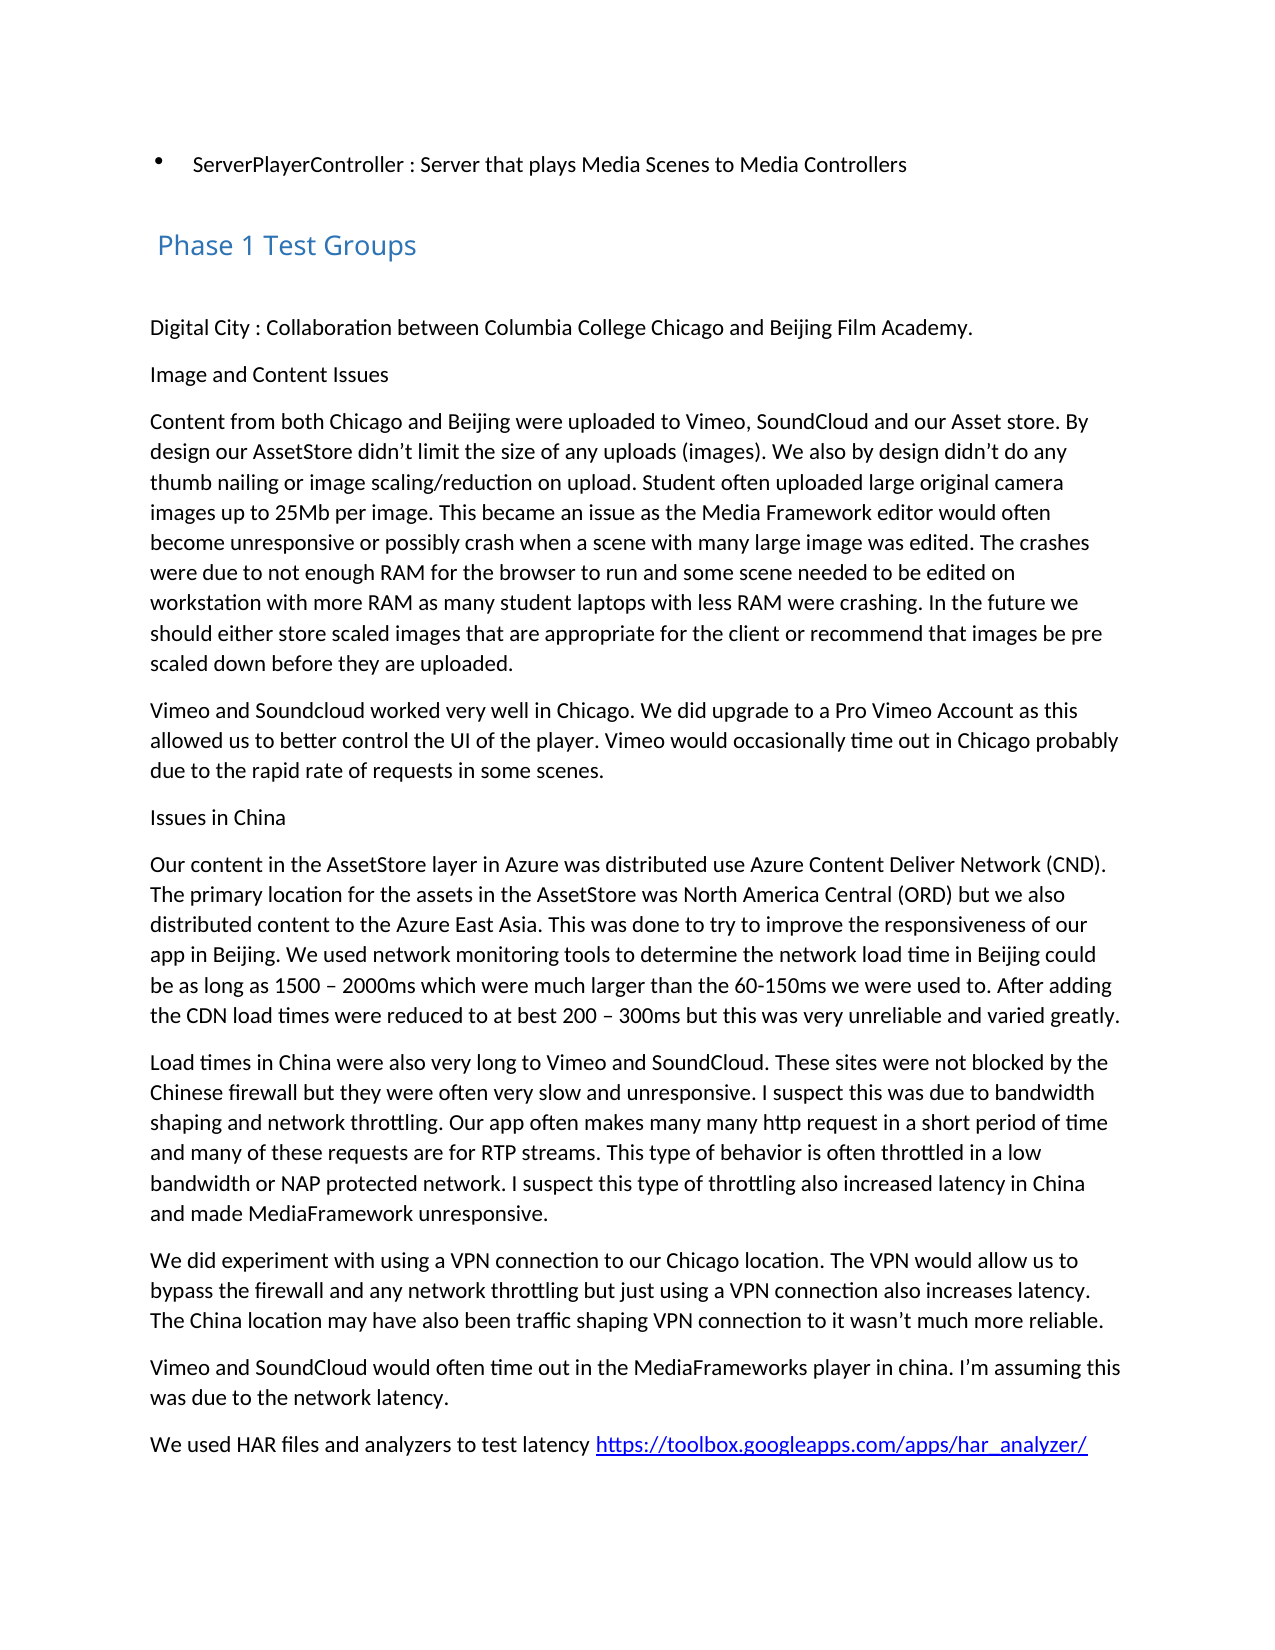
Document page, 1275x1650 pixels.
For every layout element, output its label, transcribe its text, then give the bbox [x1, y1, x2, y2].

text Vimeo and SoundCloud would often time out in the MediaFrameworks player in china. I’m assuming this was due to the network latency. [150, 1353, 1125, 1411]
text Image and Content Issues [150, 360, 1125, 388]
text Issues in China [150, 803, 1125, 831]
text Vimeo and Soundcloud worked very well in Chicago. We did upgrade to a Pro Vimeo Account as this allowed us to better control the UI of the player. Vimeo would occasionally time out in Chicago probably due to the rapid rate of requests in some scenes. [150, 696, 1125, 784]
text Digital City : Collaboration between Columbia College Chicago and Beijing Film Academy. [150, 313, 1125, 342]
text We used HAR files and analyzers to test latency https://toolbox.googleapps.com/apps/har_analyzer/ [150, 1430, 1125, 1458]
text Our content in the AssetStore layer in Azure was distributed use Azure Content Deliver Network (CND). The primary location for the assets in the AssetStore was North America Central (ORD) but we also distributed content to the Azure East Asia. This was done to try to improve the responsiveness of our app in Beijing. We used network monitoring tools to determine the network load time in Beijing could be as long as 1500 – 2000ms which were much larger than the 60-150ms we were used to. After adding the CDN load times were reduced to at best 200 – 300ms but this was very unreliable and varied greatly. [150, 850, 1125, 1029]
text Load times in China were also very long to Vimeo and SoundCloud. These sites were not blocked by the Chinese firewall but they were often very slow and unresponsive. I suspect this was due to bandwidth shaping and network throttling. Our app often makes many many http request in a short period of time and many of these requests are for RTP streams. This type of behavior is often throttled in a low bandwidth or NAP protected network. I suspect this type of throttling also increased latency in China and made MediaFramework unresponsive. [150, 1048, 1125, 1227]
list ServerPlayerController : Server that plays Media Scenes to Media Controllers [155, 150, 1125, 178]
text We did experiment with using a VPN connection to our Chicago location. The VPN would allow us to bypass the firewall and any network throttling but just using a VPN connection also increases latency. The China location may have also been traffic shaping VPN connection to it wasn’t much more reliable. [150, 1246, 1125, 1334]
subtitle Phase 1 Test Groups [150, 227, 1125, 264]
text Content from both Chicago and Beijing were uploaded to Vimeo, SoundCloud and our Asset store. By design our AssetStore didn’t limit the size of any uploads (images). We also by design didn’t do any thumb nailing or image scaling/reduction on upload. Student often uploaded large original camera images up to 25Mb per image. This became an issue as the Media Framework editor would often become unresponsive or possibly crash when a scene with many large image was edited. The crashes were due to not enough RAM for the browser to run and some scene needed to be edited on workstation with more RAM as many student laptops with less RAM were crashing. In the future we should either store scaled images that are appropriate for the client or recommend that images be pre scaled down before they are uploaded. [150, 407, 1125, 677]
